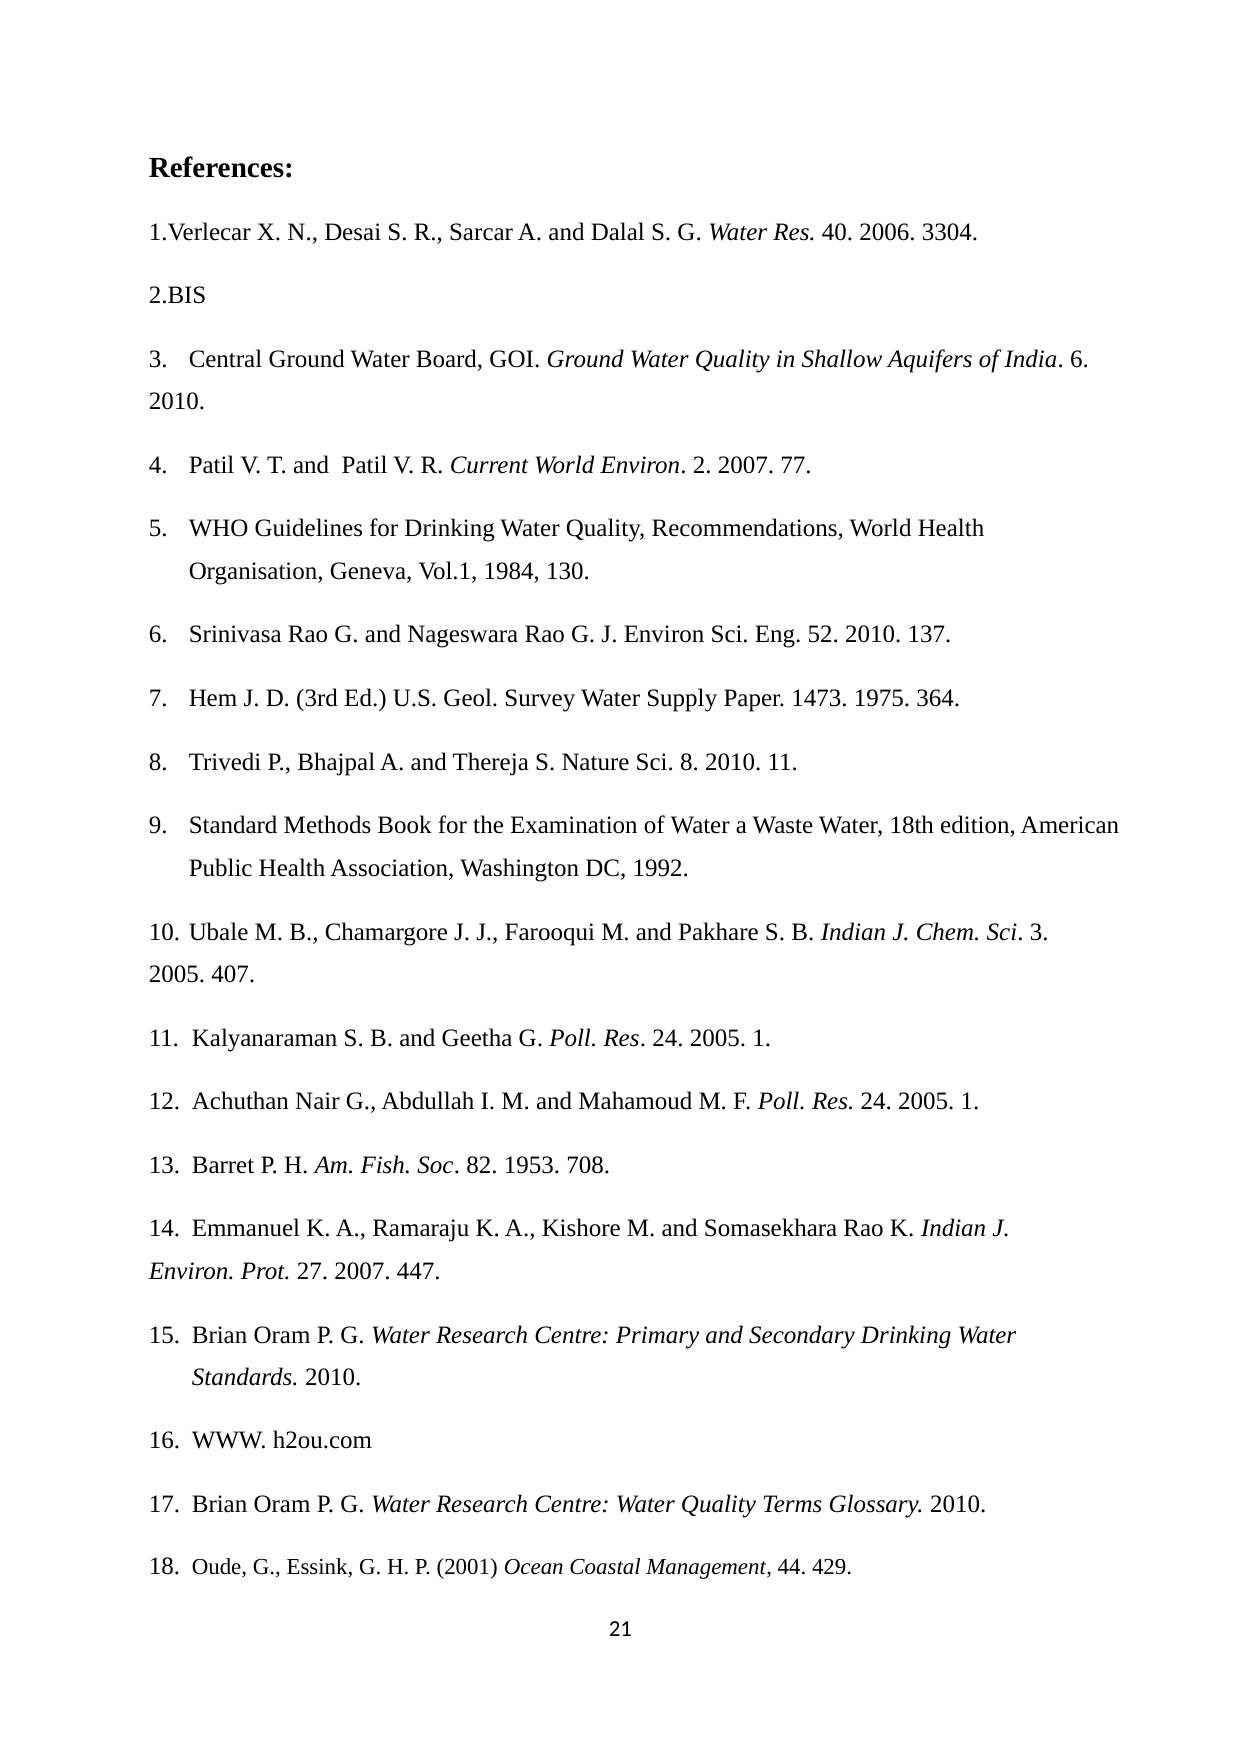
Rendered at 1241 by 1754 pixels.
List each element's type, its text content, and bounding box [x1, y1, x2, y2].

list Standard Methods Book for the Examination of Water a Waste Water, 18th edition, American Public Health Association, Washington DC, 1992. [148, 810, 1123, 882]
text 2.BIS [148, 280, 1123, 309]
text Environ. Prot. 27. 2007. 447. [148, 1256, 1123, 1285]
text 2010. [148, 386, 1123, 415]
list Emmanuel K. A., Ramaraju K. A., Kishore M. and Somasekhara Rao K. Indian J. [148, 1213, 1123, 1242]
list Hem J. D. (3rd Ed.) U.S. Geol. Survey Water Supply Paper. 1473. 1975. 364. [148, 683, 1123, 712]
list Oude, G., Essink, G. H. P. (2001) Ocean Coastal Management, 44. 429. [148, 1551, 1123, 1580]
list Central Ground Water Board, GOI. Ground Water Quality in Shallow Aquifers of India. 6. [148, 344, 1123, 372]
text 2005. 407. [148, 959, 1123, 988]
list WHO Guidelines for Drinking Water Quality, Recommendations, World Health Organisation, Geneva, Vol.1, 1984, 130. [148, 513, 1123, 585]
list Ubale M. B., Chamargore J. J., Farooqui M. and Pakhare S. B. Indian J. Chem. Sci. 3. [148, 917, 1123, 945]
text References: [148, 150, 1123, 184]
text 1.Verlecar X. N., Desai S. R., Sarcar A. and Dalal S. G. Water Res. 40. 2006. 3304. [148, 217, 1123, 245]
list Brian Oram P. G. Water Research Centre: Water Quality Terms Glossary. 2010. [148, 1489, 1123, 1518]
list Patil V. T. and Patil V. R. Current World Environ. 2. 2007. 77. [148, 450, 1123, 479]
list Achuthan Nair G., Abdullah I. M. and Mahamoud M. F. Poll. Res. 24. 2005. 1. [148, 1086, 1123, 1115]
list Srinivasa Rao G. and Nageswara Rao G. J. Environ Sci. Eng. 52. 2010. 137. [148, 619, 1123, 648]
list WWW. h2ou.com [148, 1426, 1123, 1454]
list Barret P. H. Am. Fish. Soc. 82. 1953. 708. [148, 1150, 1123, 1179]
list Trivedi P., Bhajpal A. and Thereja S. Nature Sci. 8. 2010. 11. [148, 747, 1123, 775]
list Kalyanaraman S. B. and Geetha G. Poll. Res. 24. 2005. 1. [148, 1023, 1123, 1052]
list Brian Oram P. G. Water Research Centre: Primary and Secondary Drinking Water Standards. 2010. [148, 1320, 1123, 1391]
